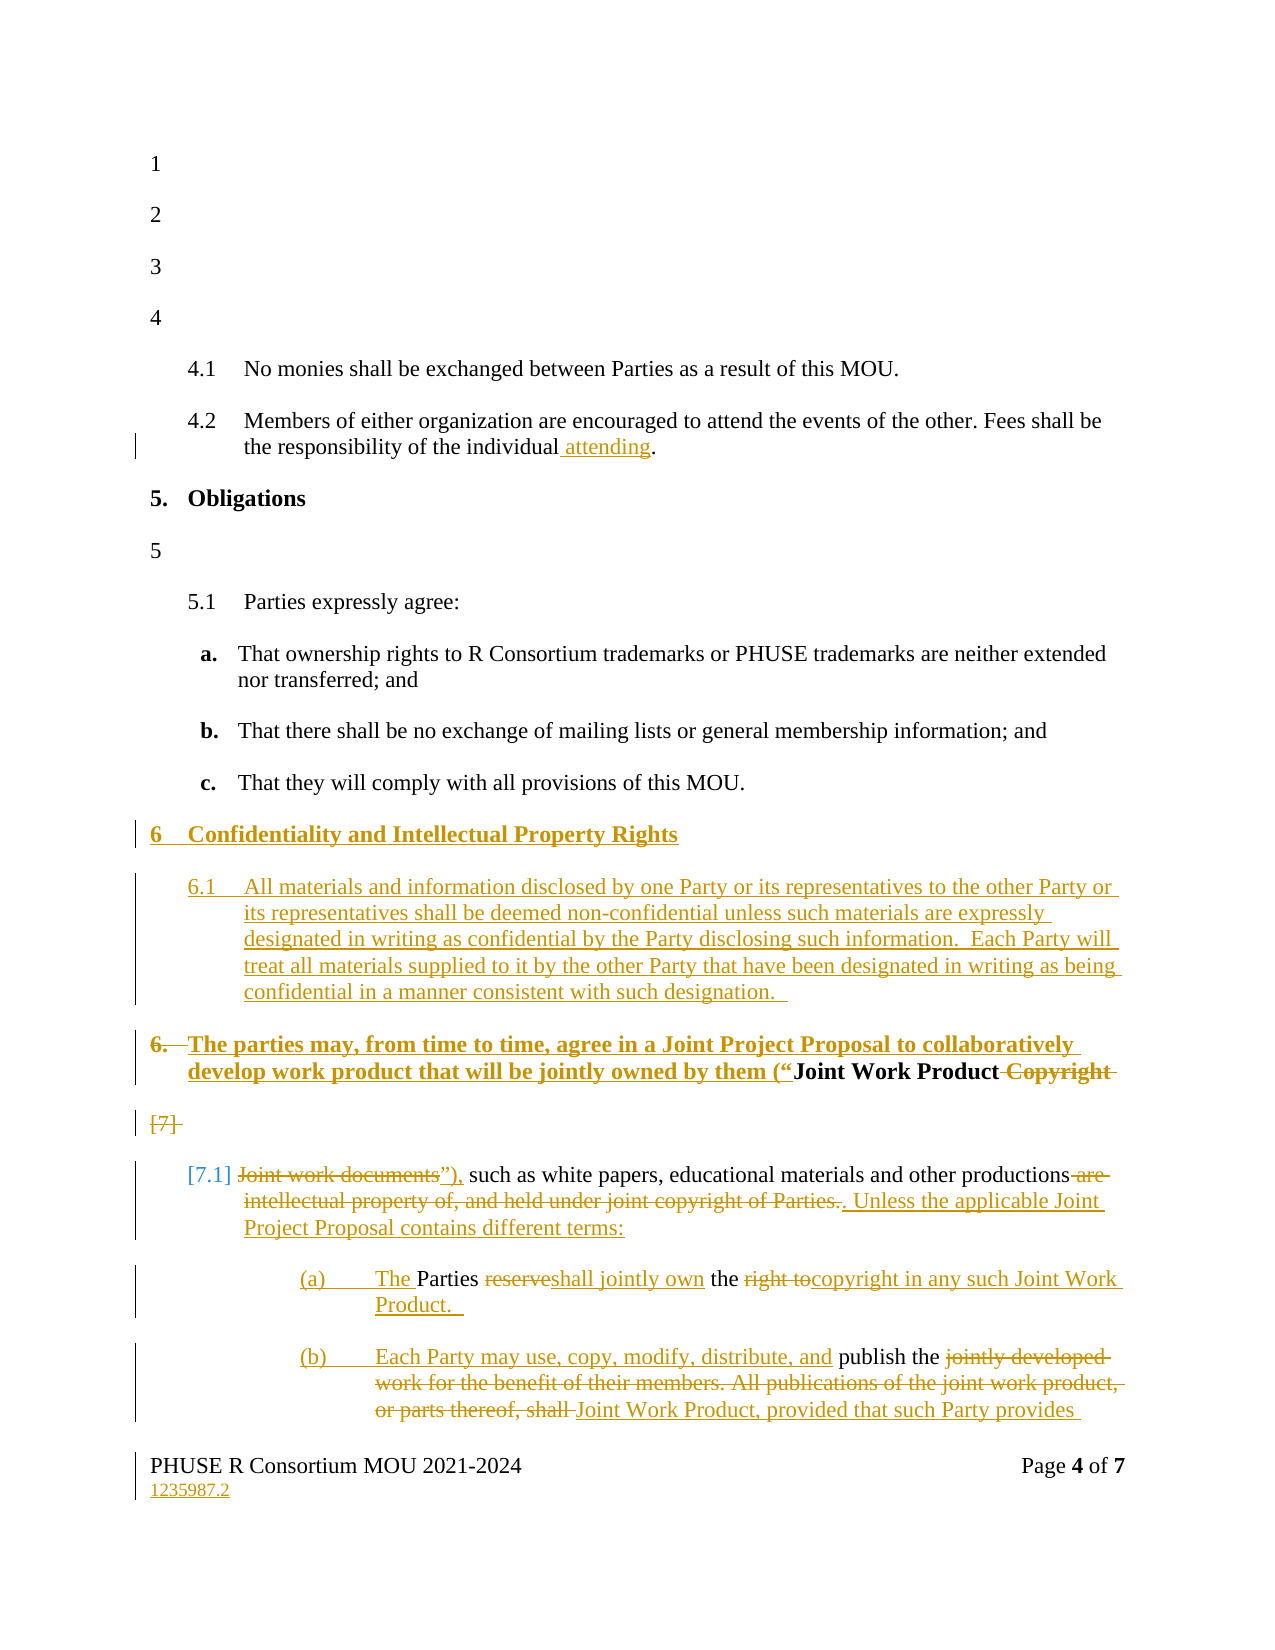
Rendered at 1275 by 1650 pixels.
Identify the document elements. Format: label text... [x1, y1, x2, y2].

list such as white papers, educational materials and other productions [187, 1161, 1125, 1240]
subtitle Joint Work Product [150, 1029, 1125, 1085]
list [300, 1343, 1125, 1422]
list That they will comply with all provisions of this MOU. [200, 769, 1125, 795]
list That ownership rights to R Consortium trademarks or PHUSE trademarks are neither extended nor transferred; and [200, 640, 1125, 692]
list Parties expressly agree: [187, 588, 1125, 615]
list Parties the [300, 1265, 1125, 1318]
list That there shall be no exchange of mailing lists or general membership information; and [200, 717, 1125, 744]
list No monies shall be exchanged between Parties as a result of this MOU. [187, 355, 1125, 382]
subtitle Obligations [150, 484, 1125, 512]
list Members of either organization are encouraged to attend the events of the other. Fees shall be the responsibility of the individual. [187, 407, 1125, 459]
